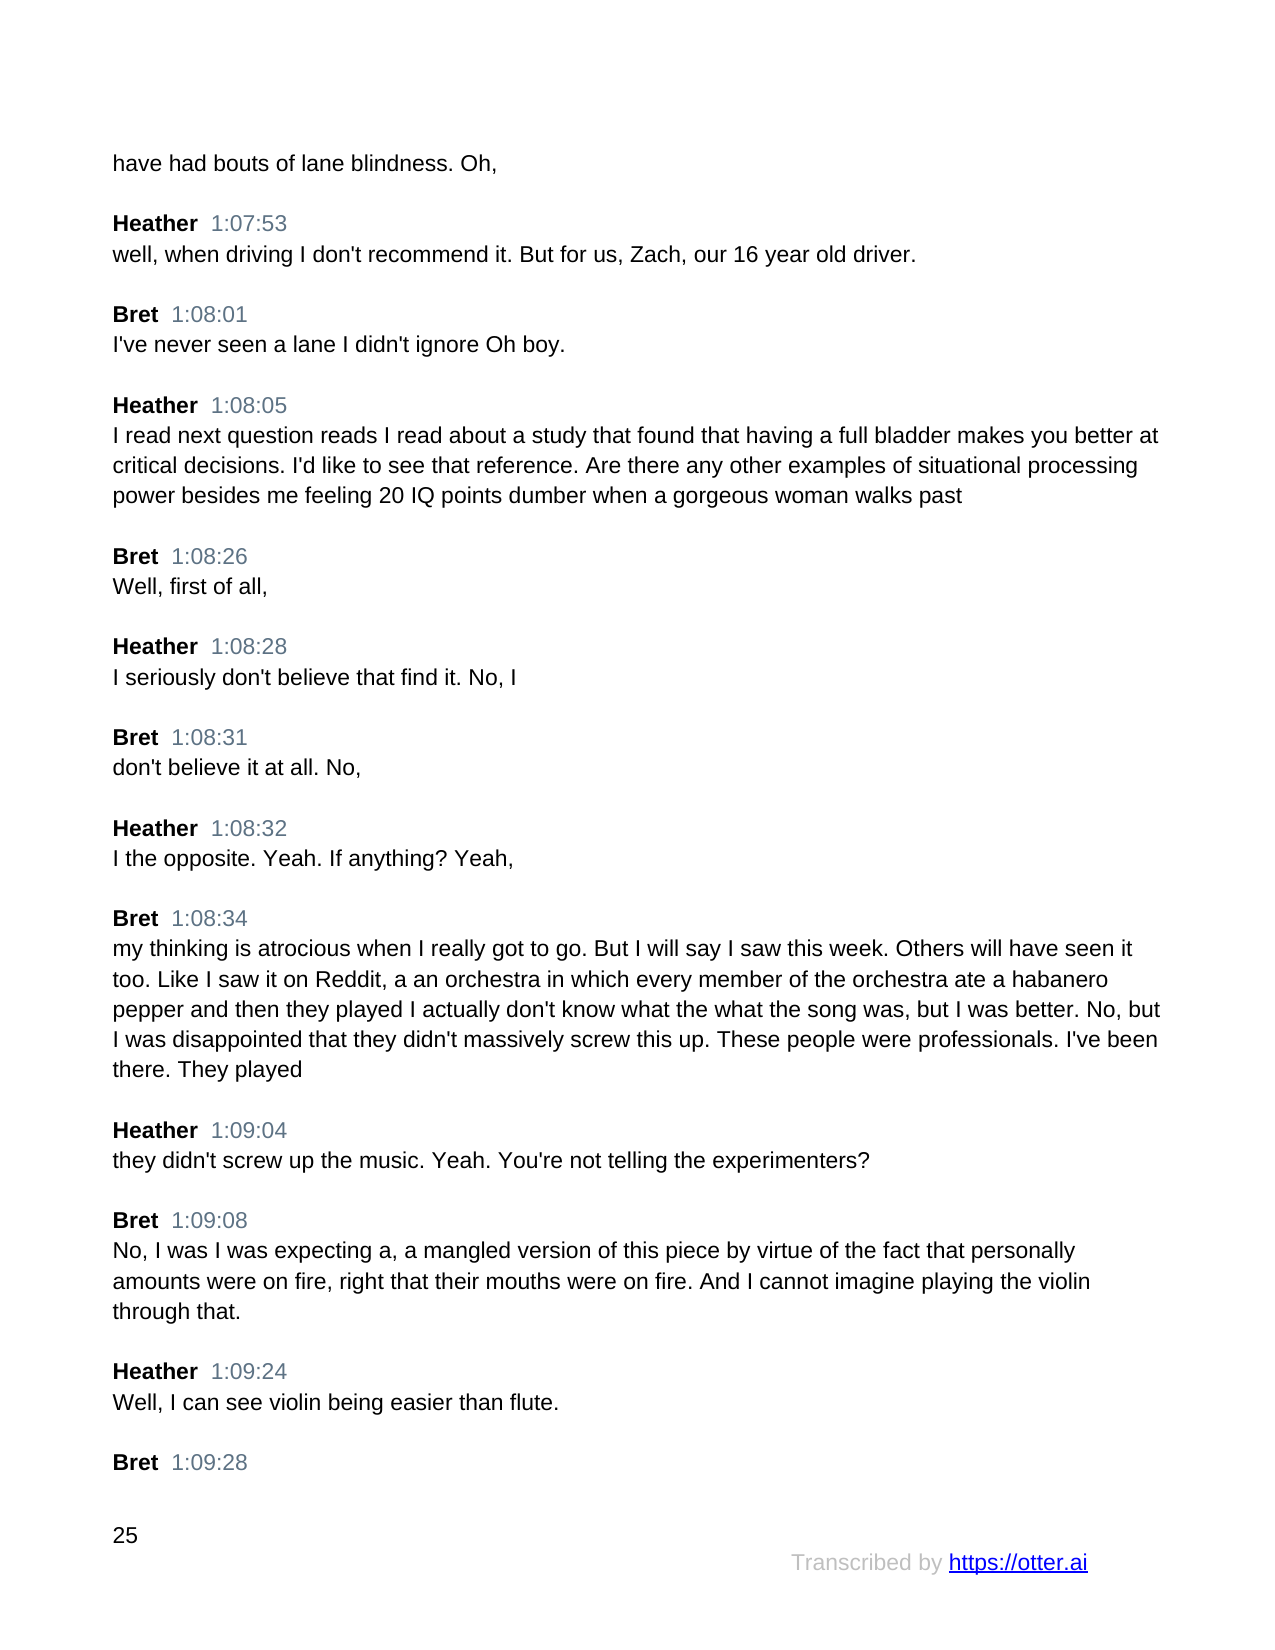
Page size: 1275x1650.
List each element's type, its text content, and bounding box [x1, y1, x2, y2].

text Heather 1:08:05 [112, 392, 1162, 418]
text Heather 1:09:24 [112, 1358, 1162, 1385]
text No, I was I was expecting a, a mangled version of this piece by virtue of the fact that personally amounts were on fire, right that their mouths were on fire. And I cannot imagine playing the violin through that. [112, 1237, 1162, 1324]
text I seriously don't believe that find it. No, I [112, 663, 1162, 690]
text Heather 1:09:04 [112, 1117, 1162, 1143]
text Bret 1:08:34 [112, 905, 1162, 932]
text Bret 1:08:26 [112, 543, 1162, 569]
text Bret 1:09:08 [112, 1207, 1162, 1234]
text have had bouts of lane blindness. Oh, [112, 150, 1162, 176]
text Heather 1:07:53 [112, 210, 1162, 237]
text don't believe it at all. No, [112, 754, 1162, 781]
text Bret 1:08:31 [112, 724, 1162, 750]
text I've never seen a lane I didn't ignore Oh boy. [112, 331, 1162, 358]
text my thinking is atrocious when I really got to go. But I will say I saw this week. Others will have seen it too. Like I saw it on Reddit, a an orchestra in which every member of the orchestra ate a habanero pepper and then they played I actually don't know what the what the song was, but I was better. No, but I was disappointed that they didn't massively screw this up. These people were professionals. I've been there. They played [112, 935, 1162, 1083]
text they didn't screw up the music. Yeah. You're not telling the experimenters? [112, 1147, 1162, 1173]
text Bret 1:08:01 [112, 301, 1162, 327]
text Heather 1:08:28 [112, 633, 1162, 660]
text Well, I can see violin being easier than flute. [112, 1388, 1162, 1415]
text I the opposite. Yeah. If anything? Yeah, [112, 845, 1162, 871]
text well, when driving I don't recommend it. But for us, Zach, our 16 year old driver. [112, 241, 1162, 267]
text Well, first of all, [112, 573, 1162, 599]
text Bret 1:09:28 [112, 1449, 1162, 1475]
text Heather 1:08:32 [112, 814, 1162, 841]
text I read next question reads I read about a study that found that having a full bladder makes you better at critical decisions. I'd like to see that reference. Are there any other examples of situational processing power besides me feeling 20 IQ points dumber when a gorgeous woman walks past [112, 422, 1162, 509]
